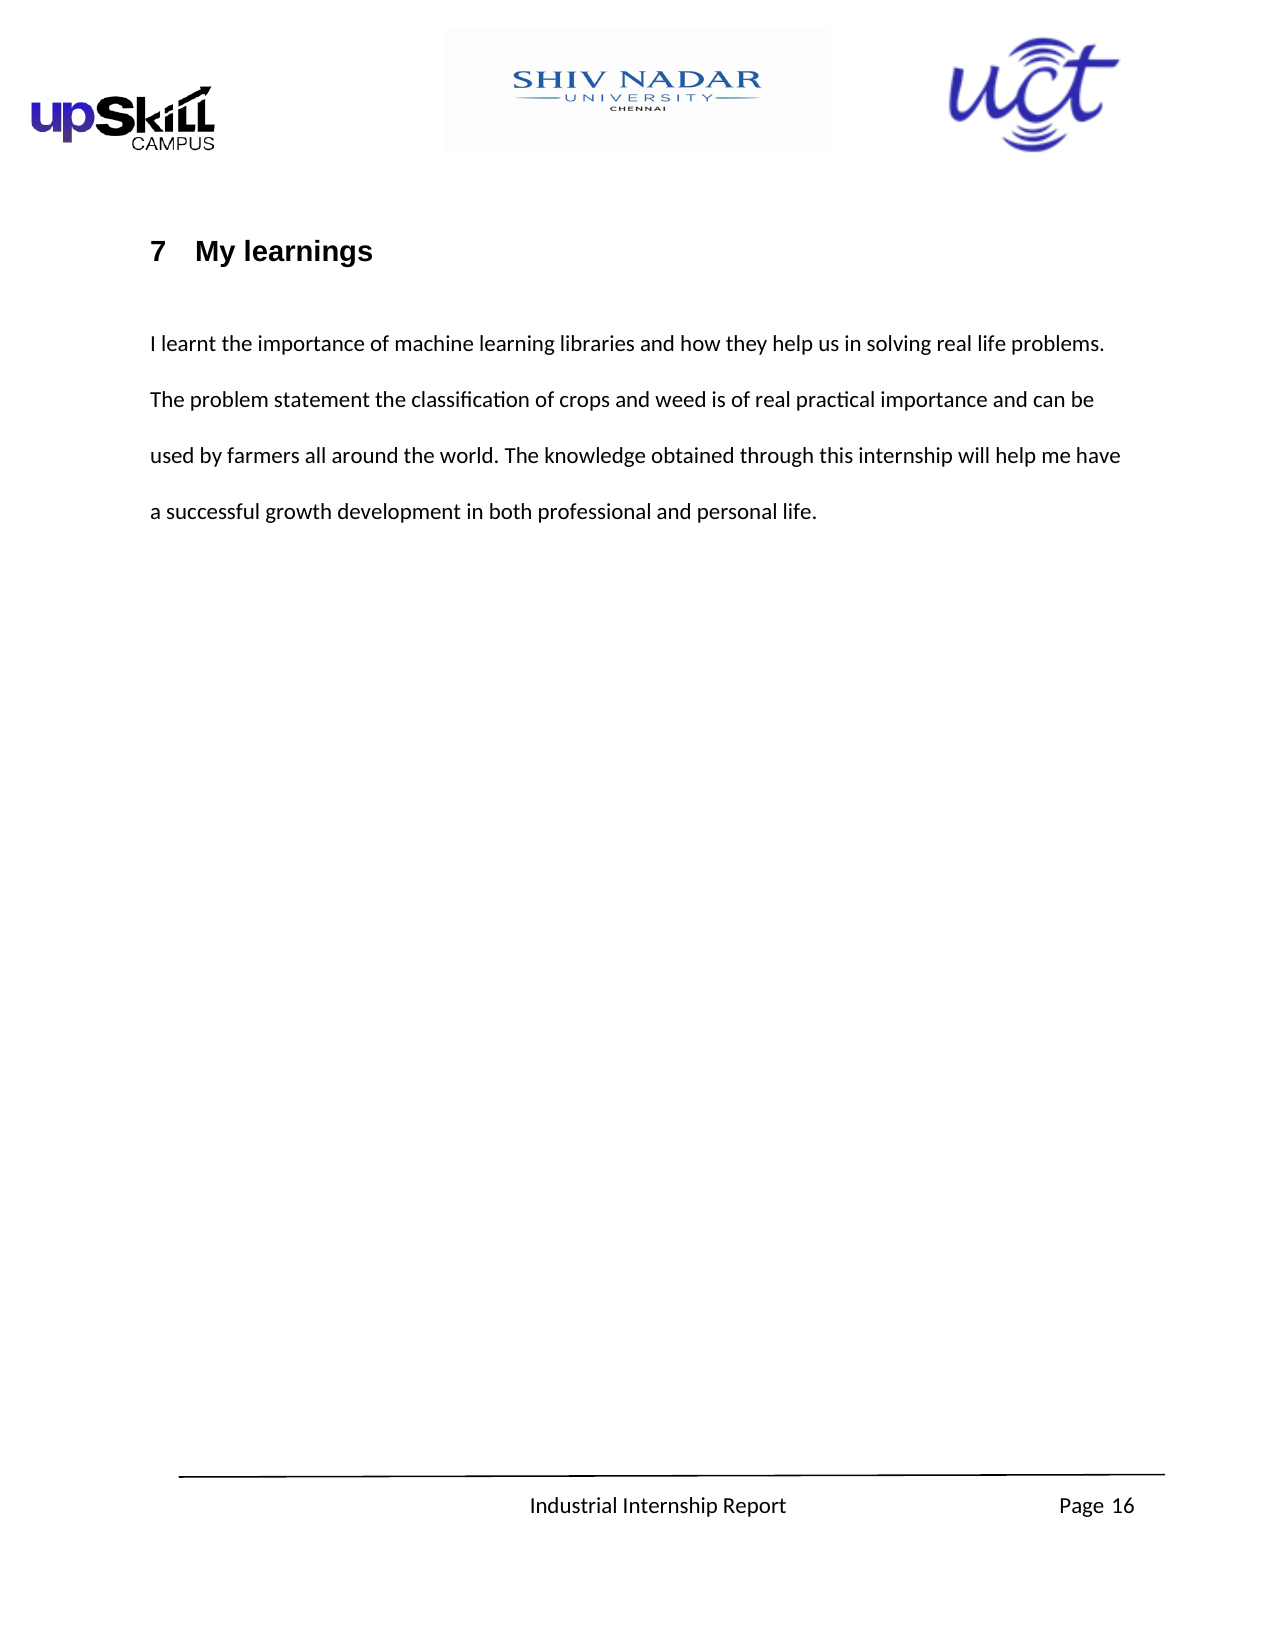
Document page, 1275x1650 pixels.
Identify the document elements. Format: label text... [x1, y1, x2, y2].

subtitle My learnings [150, 234, 1134, 268]
picture [444, 28, 831, 154]
picture [946, 28, 1125, 154]
text I learnt the importance of machine learning libraries and how they help us in solving real life problems. The problem statement the classification of crops and weed is of real practical importance and can be used by farmers all around the world. The knowledge obtained through this internship will help me have a successful growth development in both professional and personal life. [150, 329, 1134, 525]
picture [0, 73, 246, 154]
